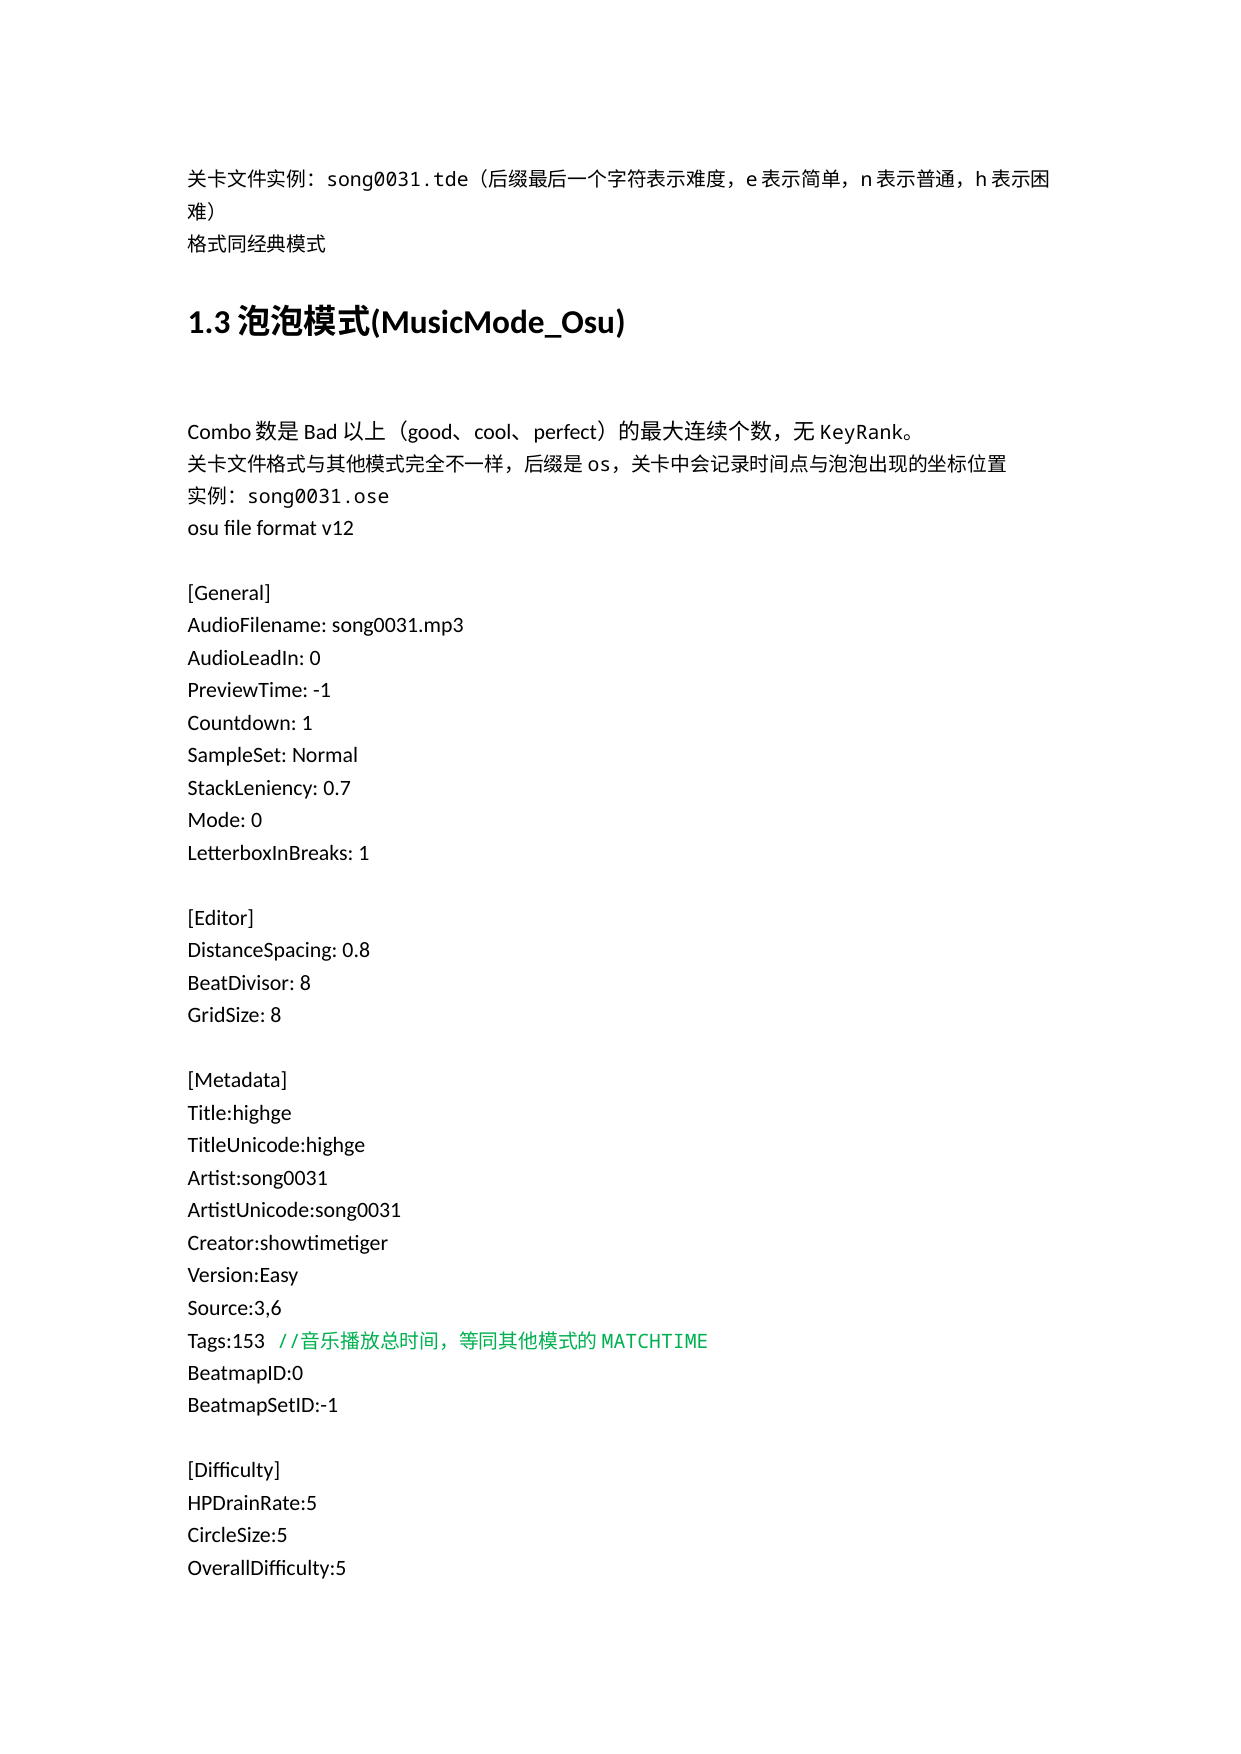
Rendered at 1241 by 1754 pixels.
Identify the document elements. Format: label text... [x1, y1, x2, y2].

text BeatmapID:0 [187, 1356, 1053, 1389]
text GridSize: 8 [187, 999, 1053, 1031]
text DistanceSpacing: 0.8 [187, 934, 1053, 966]
text HPDrainRate:5 [187, 1486, 1053, 1519]
text Title:highge [187, 1096, 1053, 1129]
text AudioLeadIn: 0 [187, 641, 1053, 674]
text osu file format v12 [187, 511, 1053, 544]
subtitle 1.3泡泡模式(MusicMode_Osu) [187, 287, 1053, 352]
text BeatDivisor: 8 [187, 966, 1053, 999]
text CircleSize:5 [187, 1519, 1053, 1551]
text [General] [187, 576, 1053, 609]
text 实例：song0031.ose [187, 479, 1053, 511]
text Tags:153 //音乐播放总时间，等同其他模式的MATCHTIME [187, 1324, 1053, 1356]
text StackLeniency: 0.7 [187, 771, 1053, 804]
text 关卡文件实例：song0031.tde（后缀最后一个字符表示难度，e表示简单，n表示普通，h表示困难） [187, 162, 1053, 227]
text AudioFilename: song0031.mp3 [187, 609, 1053, 641]
text [Metadata] [187, 1064, 1053, 1096]
text 格式同经典模式 [187, 227, 1053, 259]
text LetterboxInBreaks: 1 [187, 836, 1053, 869]
text Countdown: 1 [187, 706, 1053, 739]
text Combo数是Bad以上（good、cool、perfect）的最大连续个数，无KeyRank。 [187, 414, 1053, 446]
text ArtistUnicode:song0031 [187, 1194, 1053, 1226]
text [Difficulty] [187, 1454, 1053, 1486]
text Artist:song0031 [187, 1161, 1053, 1194]
text Mode: 0 [187, 804, 1053, 836]
text [Editor] [187, 901, 1053, 934]
text PreviewTime: -1 [187, 674, 1053, 706]
text Creator:showtimetiger [187, 1226, 1053, 1259]
text 关卡文件格式与其他模式完全不一样，后缀是os，关卡中会记录时间点与泡泡出现的坐标位置 [187, 446, 1053, 479]
text SampleSet: Normal [187, 739, 1053, 771]
text Source:3,6 [187, 1291, 1053, 1324]
text OverallDifficulty:5 [187, 1551, 1053, 1584]
text Version:Easy [187, 1259, 1053, 1291]
text BeatmapSetID:-1 [187, 1389, 1053, 1421]
text TitleUnicode:highge [187, 1129, 1053, 1161]
